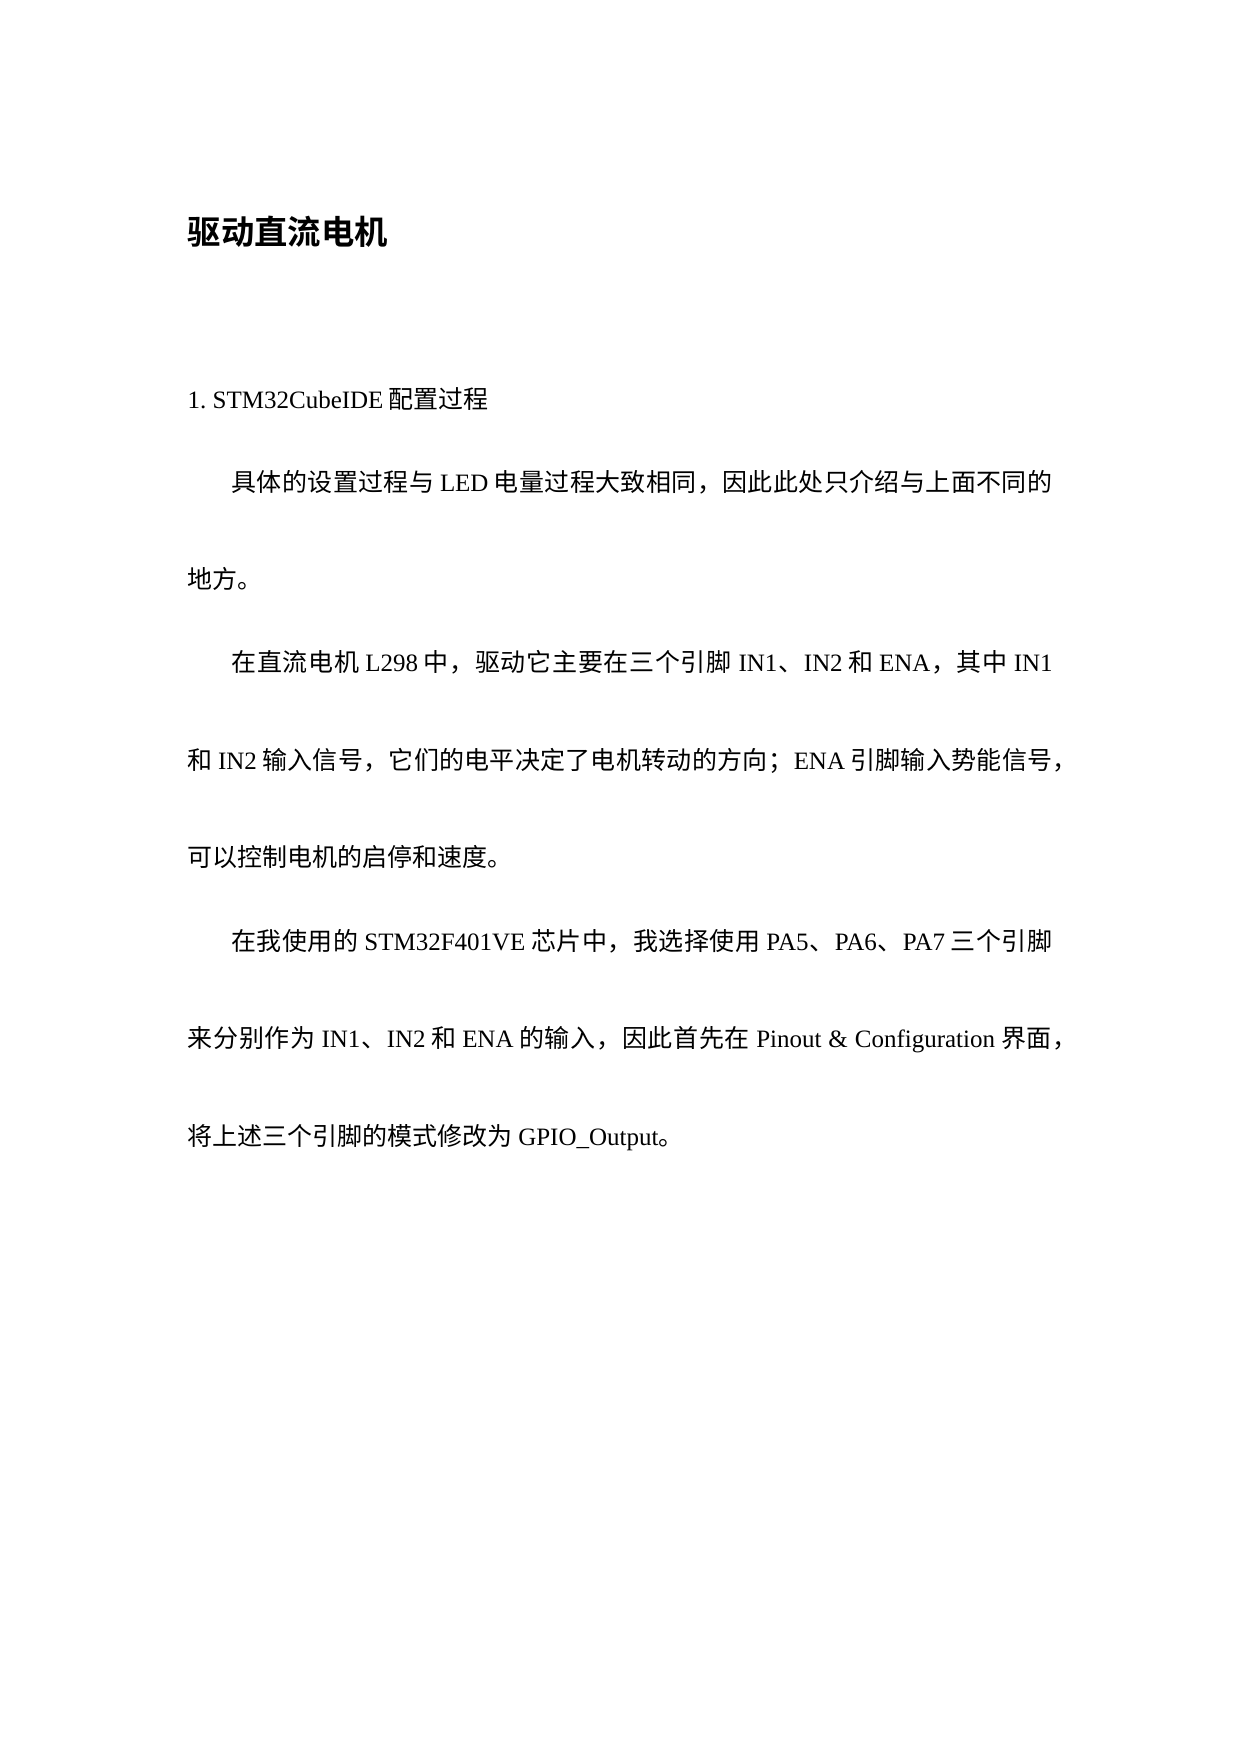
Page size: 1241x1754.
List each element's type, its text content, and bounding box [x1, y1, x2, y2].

text 1. STM32CubeIDE配置过程 [187, 365, 1053, 430]
text 在直流电机L298中，驱动它主要在三个引脚IN1、IN2和ENA，其中IN1和IN2输入信号，它们的电平决定了电机转动的方向；ENA引脚输入势能信号，可以控制电机的启停和速度。 [187, 628, 1053, 888]
text 在我使用的STM32F401VE芯片中，我选择使用PA5、PA6、PA7三个引脚来分别作为IN1、IN2和ENA的输入，因此首先在Pinout & Configuration界面，将上述三个引脚的模式修改为 GPIO_Output。 [187, 907, 1053, 1167]
text 具体的设置过程与LED电量过程大致相同，因此此处只介绍与上面不同的地方。 [187, 448, 1053, 610]
subtitle 驱动直流电机 [187, 197, 1053, 262]
